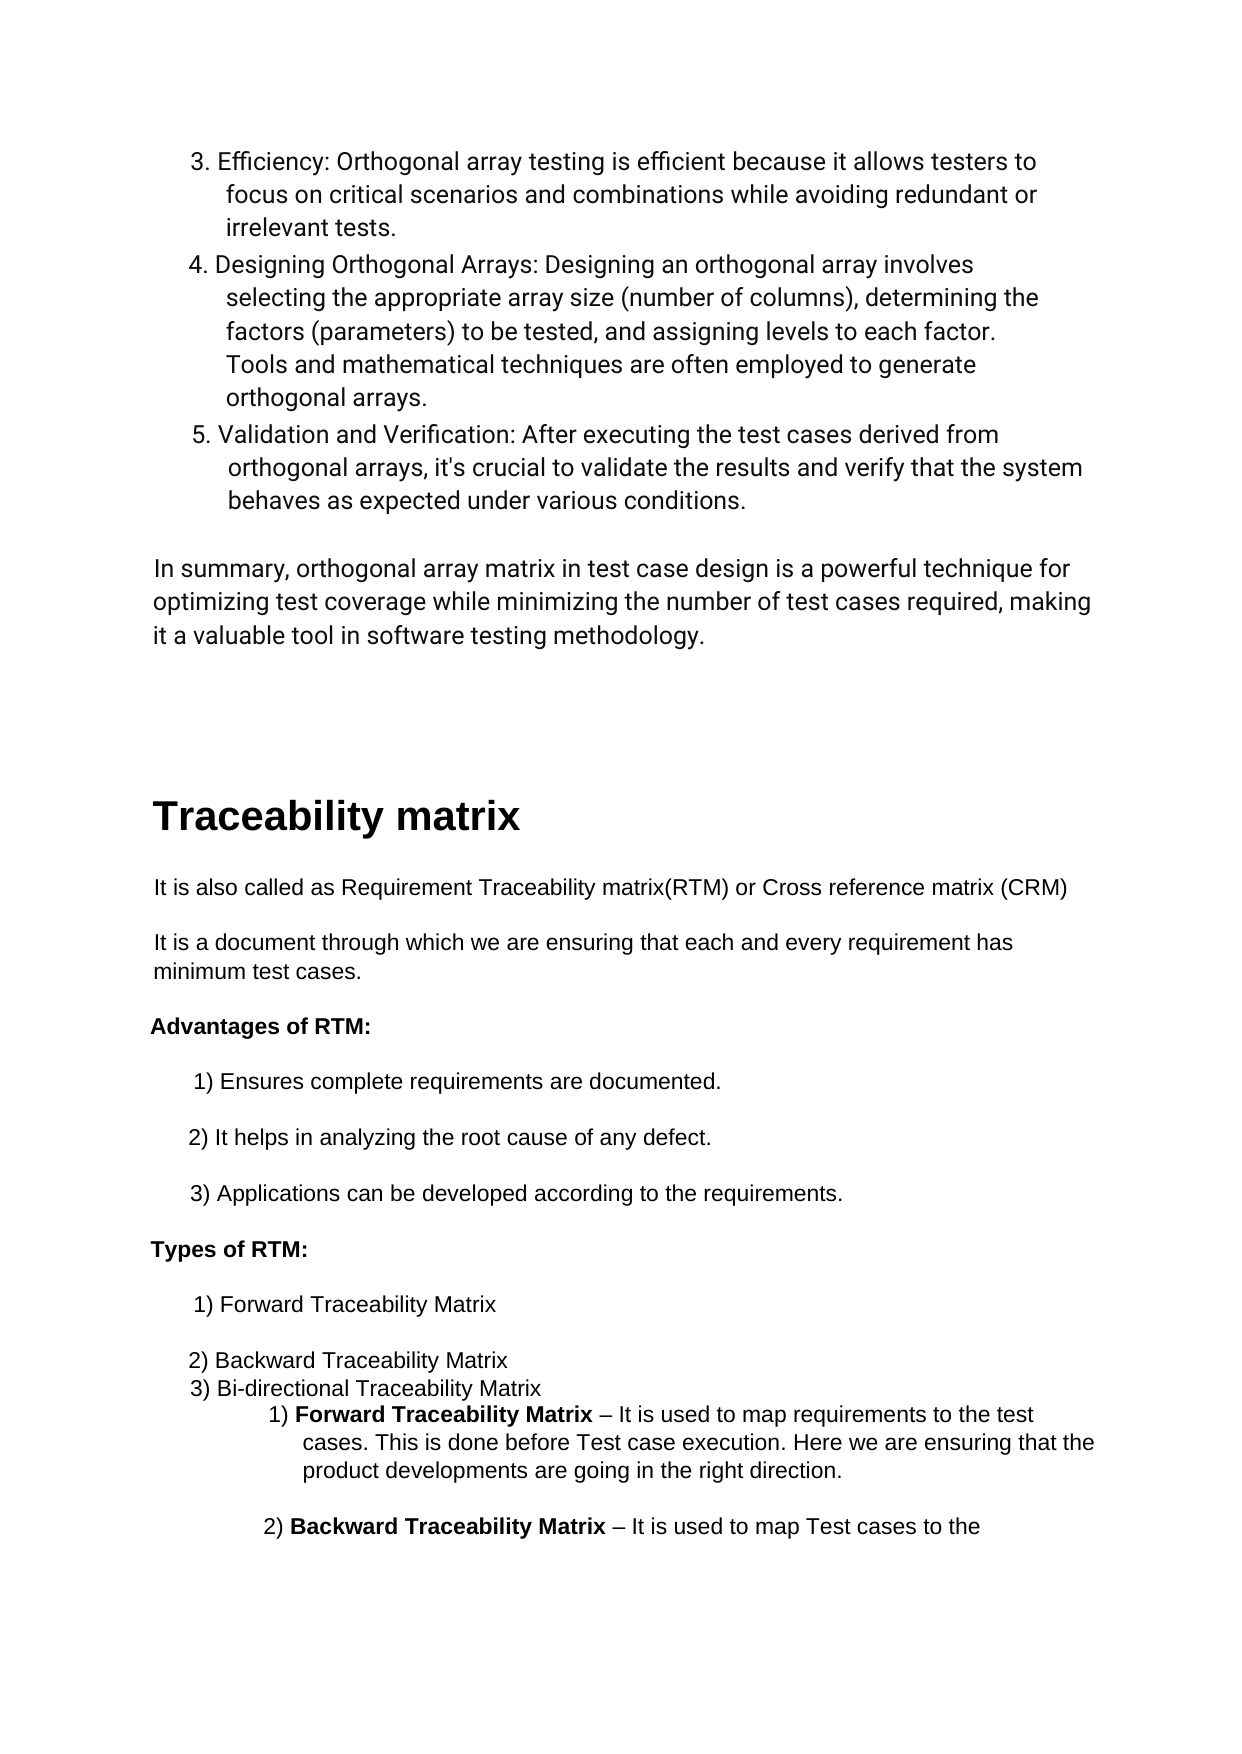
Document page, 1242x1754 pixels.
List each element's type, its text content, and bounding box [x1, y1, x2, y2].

text 5. Validation and Verification: After executing the test cases derived from orthogonal arrays, it's crucial to validate the results and verify that the system behaves as expected under various conditions. [191, 420, 1088, 516]
text 2) Backward Traceability Matrix [188, 1347, 1095, 1374]
text It is a document through which we are ensuring that each and every requirement has minimum test cases. [153, 928, 1015, 984]
text 1) Forward Traceability Matrix – It is used to map requirements to the test cases. This is done before Test case execution. Here we are ensuring that the product developments are going in the right direction. [268, 1401, 1095, 1483]
text In summary, orthogonal array matrix in test case design is a powerful technique for optimizing test coverage while minimizing the number of test cases required, making it a valuable tool in software testing methodology. [153, 554, 1094, 650]
text Advantages of RTM: [150, 1013, 1095, 1039]
text 3) Applications can be developed according to the requirements. [190, 1180, 1095, 1206]
text 3) Bi-directional Traceability Matrix [190, 1374, 1095, 1401]
text 3. Efficiency: Orthogonal array testing is efficient because it allows testers to focus on critical scenarios and combinations while avoiding redundant or irrelevant tests. [190, 147, 1038, 243]
text 1) Forward Traceability Matrix [193, 1291, 1095, 1318]
text 4. Designing Orthogonal Arrays: Designing an orthogonal array involves selecting the appropriate array size (number of columns), determining the factors (parameters) to be tested, and assigning levels to each factor. Tools and mathematical techniques are often employed to generate orthogonal arrays. [188, 250, 1065, 413]
text 2) It helps in analyzing the root cause of any defect. [188, 1124, 1095, 1150]
text Traceability matrix [152, 791, 1095, 839]
text 1) Ensures complete requirements are documented. [193, 1068, 1095, 1094]
text Types of RTM: [150, 1236, 1095, 1262]
text It is also called as Requirement Traceability matrix(RTM) or Cross reference matrix (CRM) [154, 873, 1095, 900]
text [263, 1513, 1054, 1539]
